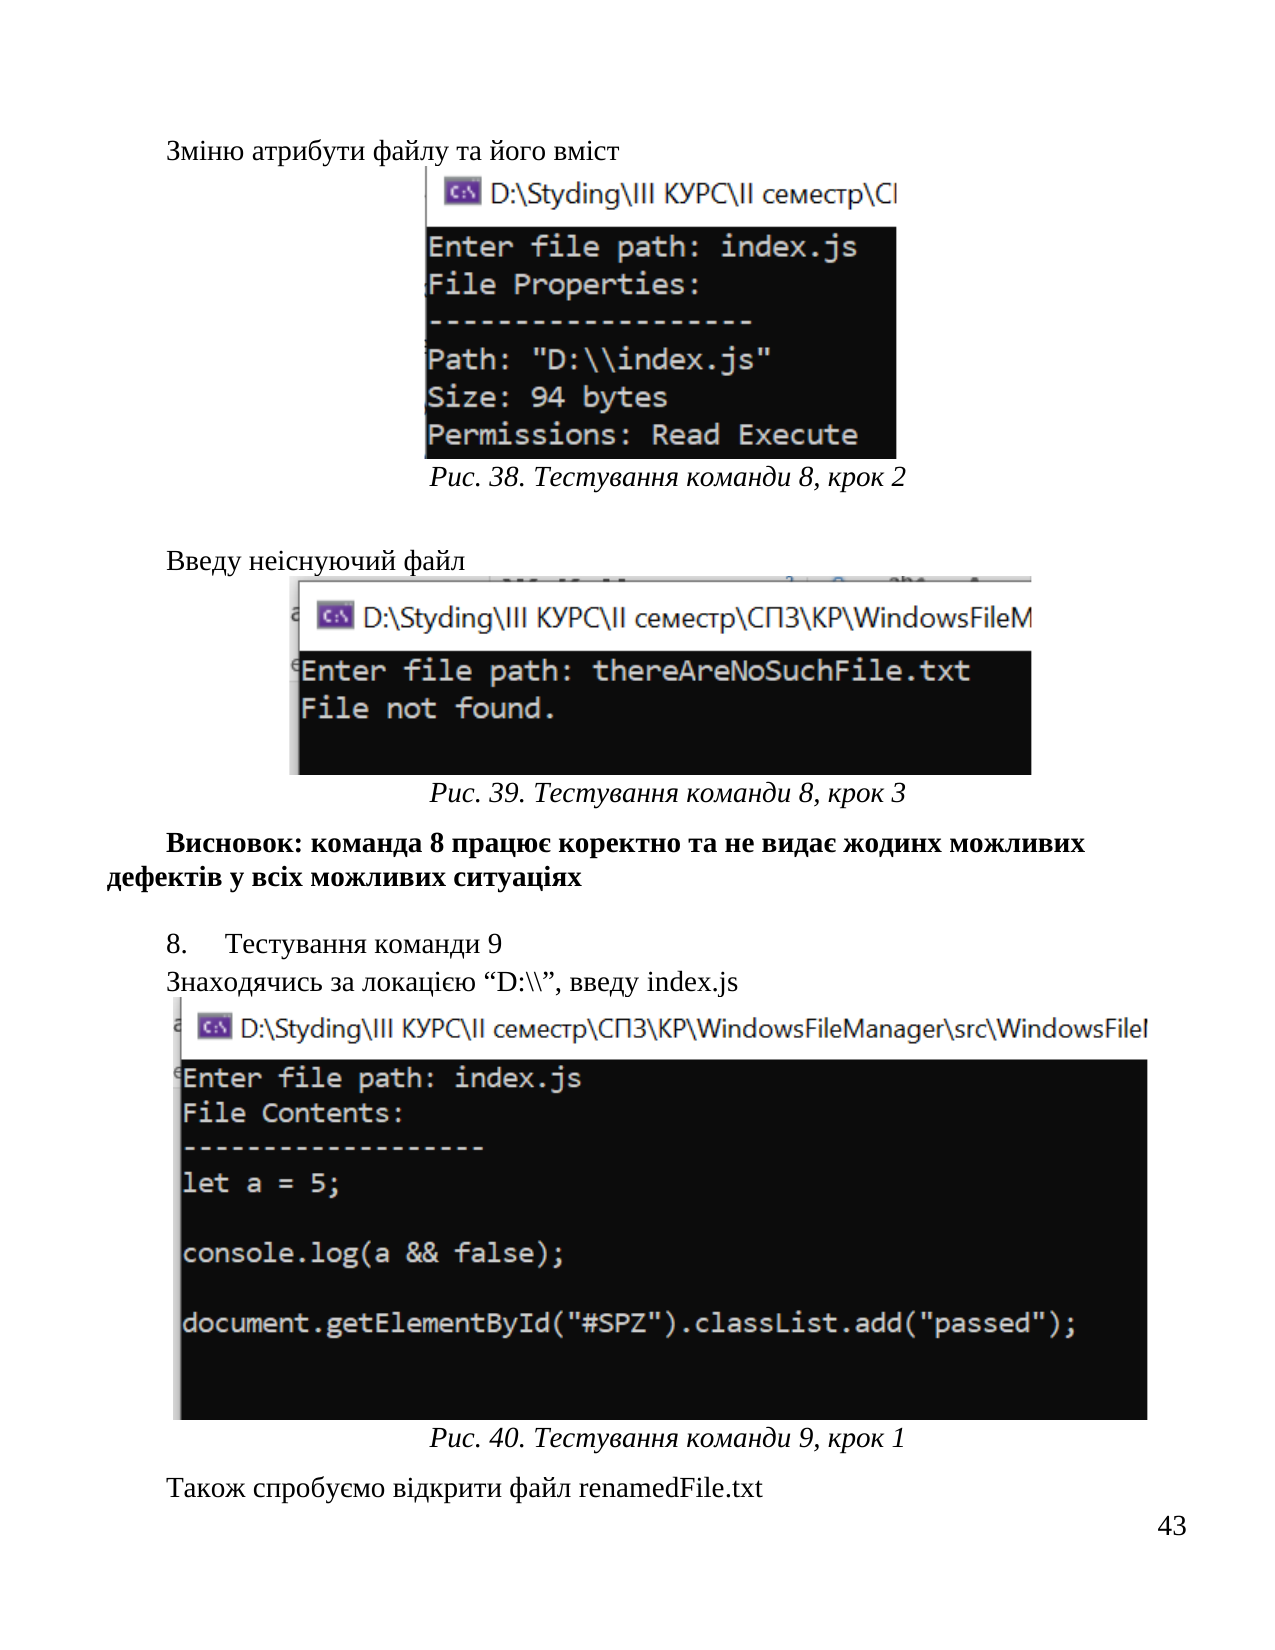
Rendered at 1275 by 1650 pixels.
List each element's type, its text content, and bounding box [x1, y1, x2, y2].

list Зміню атрибути файлу та його вміст [107, 133, 1155, 167]
list Введу неіснуючий файл [107, 543, 1155, 576]
list Також спробуємо відкрити файл renamedFile.txt [107, 1470, 1155, 1503]
text Рис. 39. Тестування команди 8, крок 3 [107, 775, 1170, 808]
text Рис. 40. Тестування команди 9, крок 1 [107, 1420, 1170, 1453]
text Рис. 38. Тестування команди 8, крок 2 [107, 459, 1170, 493]
picture [289, 576, 1032, 775]
list Тестування команди 9 [107, 926, 1155, 959]
list Знаходячись за локацією “D:\\”, введу index.js [107, 964, 1155, 998]
picture [424, 166, 897, 459]
list Висновок: команда 8 працює коректно та не видає жодинх можливих дефектів у всіх можливих ситуаціях [107, 825, 1155, 892]
picture [173, 997, 1148, 1420]
